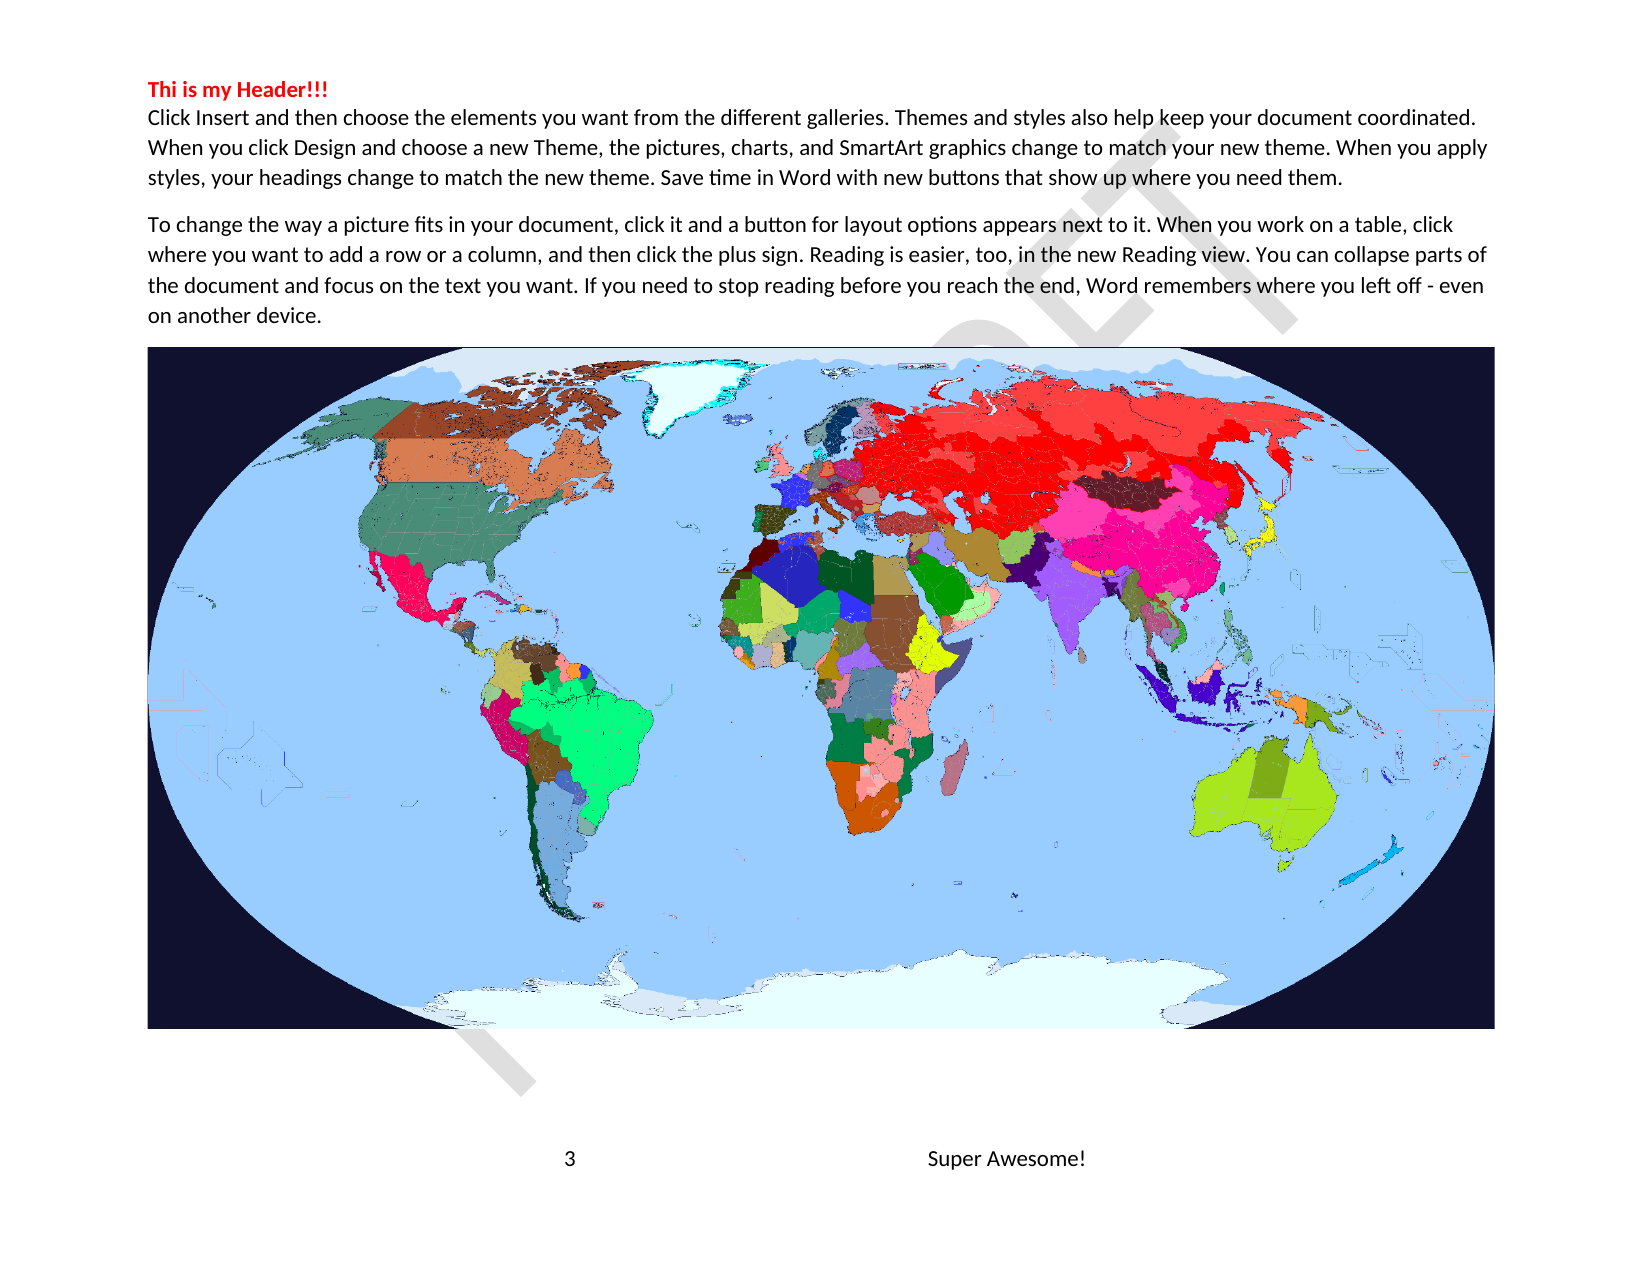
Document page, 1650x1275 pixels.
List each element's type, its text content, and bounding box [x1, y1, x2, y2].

text Click Insert and then choose the elements you want from the different galleries. Themes and styles also help keep your document coordinated. When you click Design and choose a new Theme, the pictures, charts, and SmartArt graphics change to match your new theme. When you apply styles, your headings change to match the new theme. Save time in Word with new buttons that show up where you need them. [148, 103, 1502, 191]
picture [147, 347, 1495, 1029]
